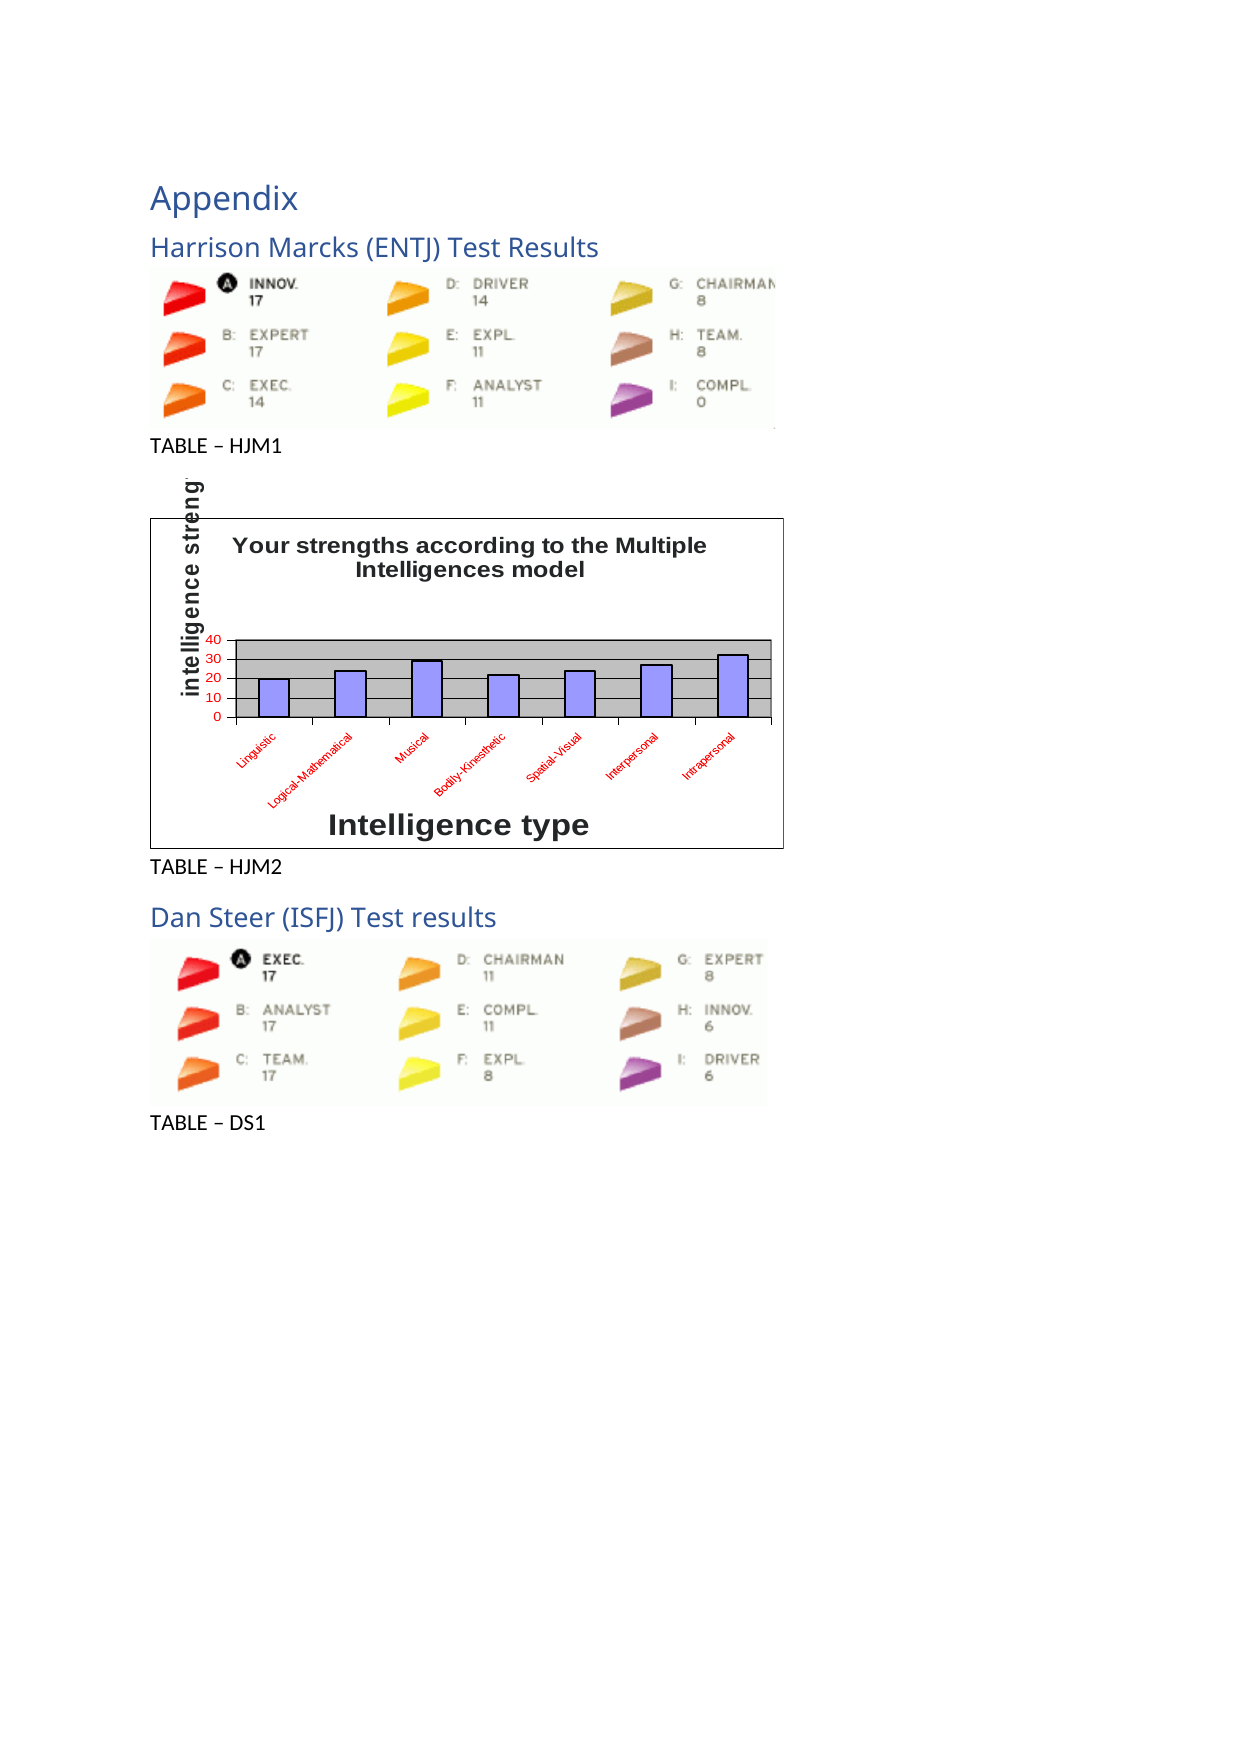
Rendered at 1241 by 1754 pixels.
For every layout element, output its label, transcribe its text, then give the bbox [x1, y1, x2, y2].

subtitle Dan Steer (ISFJ) Test results [150, 899, 1090, 936]
subtitle Harrison Marcks (ENTJ) Test Results [150, 228, 1090, 265]
picture [150, 938, 768, 1106]
subtitle Appendix [150, 175, 1090, 220]
text TABLE – HJM2 [150, 478, 1090, 880]
picture [150, 267, 775, 429]
